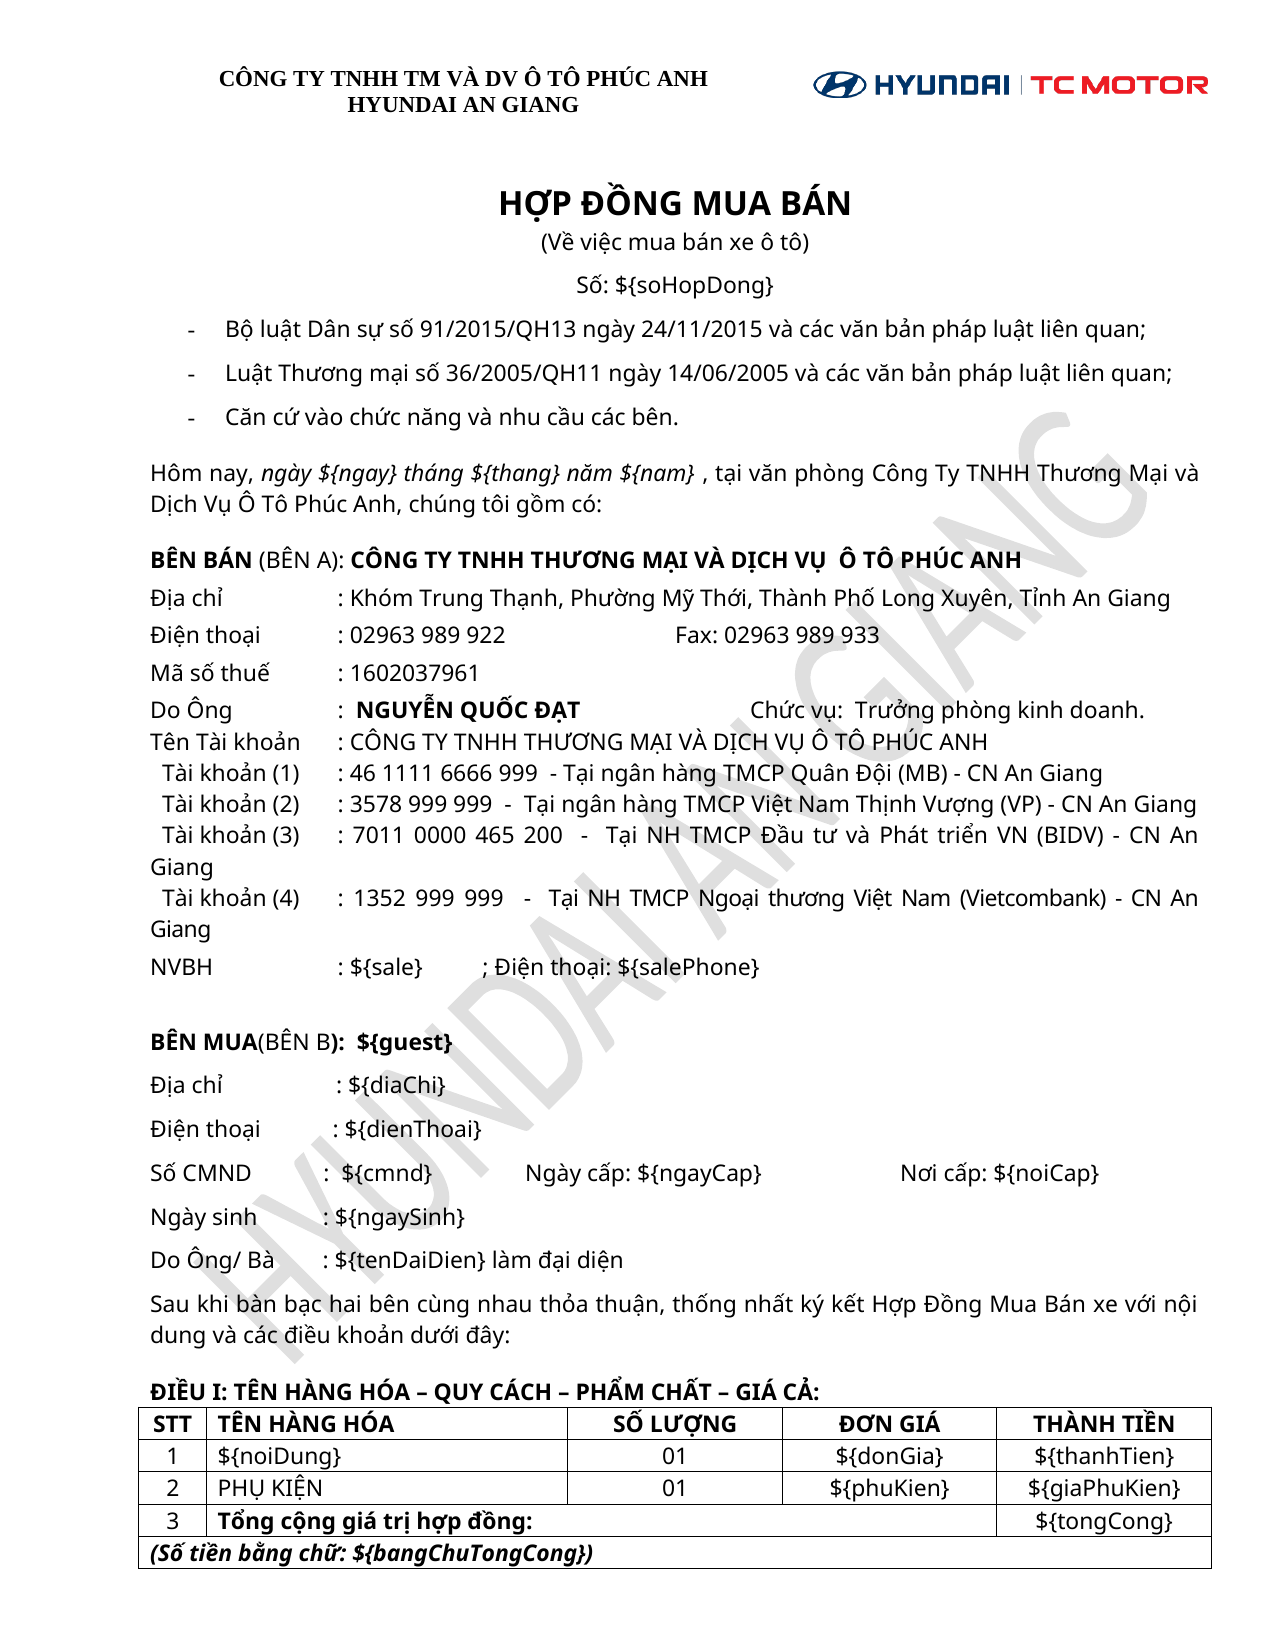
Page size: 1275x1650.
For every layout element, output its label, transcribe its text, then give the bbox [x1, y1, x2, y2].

picture [813, 71, 1208, 98]
table_cell 1 [139, 1440, 206, 1471]
text ĐIỀU I: TÊN HÀNG HÓA – QUY CÁCH – PHẨM CHẤT – GIÁ CẢ: [150, 1375, 1200, 1407]
table_cell ${noiDung} [207, 1440, 567, 1471]
text NVBH : ${sale} ; Điện thoại: ${salePhone} [150, 950, 1200, 982]
list Căn cứ vào chức năng và nhu cầu các bên. [187, 400, 1200, 432]
text Điện thoại : 02963 989 922 Fax: 02963 989 933 [150, 619, 1200, 650]
table_cell PHỤ KIỆN [207, 1472, 567, 1503]
table_cell 2 [139, 1472, 206, 1503]
text Tên Tài khoản : CÔNG TY TNHH THƯƠNG MẠI VÀ DỊCH VỤ Ô TÔ PHÚC ANH [150, 725, 1200, 757]
subtitle HỢP ĐỒNG MUA BÁN [150, 180, 1200, 225]
table_cell (Số tiền bằng chữ: ${bangChuTongCong}) [139, 1537, 1211, 1568]
text Tài khoản (4) : 1352 999 999 - Tại NH TMCP Ngoại thương Việt Nam (Vietcombank) - CN An Giang [150, 882, 1200, 944]
text Số: ${soHopDong} [150, 269, 1200, 300]
text Do Ông/ Bà : ${tenDaiDien} làm đại diện [150, 1244, 1200, 1275]
table_header SỐ LƯỢNG [568, 1408, 782, 1439]
table_header STT [139, 1408, 206, 1439]
text Tài khoản (2) : 3578 999 999 - Tại ngân hàng TMCP Việt Nam Thịnh Vượng (VP) - CN An Giang [150, 788, 1200, 819]
text BÊN BÁN (BÊN A): CÔNG TY TNHH THƯƠNG MẠI VÀ DỊCH VỤ Ô TÔ PHÚC ANH [150, 544, 1200, 575]
text Điện thoại : ${dienThoai} [150, 1113, 1200, 1144]
table_cell ${phuKien} [783, 1472, 996, 1503]
table_cell ${donGia} [783, 1440, 996, 1471]
table_header TÊN HÀNG HÓA [207, 1408, 567, 1439]
table_cell ${giaPhuKien} [997, 1472, 1211, 1503]
table_header THÀNH TIỀN [997, 1408, 1211, 1439]
table_header ĐƠN GIÁ [783, 1408, 996, 1439]
list Bộ luật Dân sự số 91/2015/QH13 ngày 24/11/2015 và các văn bản pháp luật liên quan; [187, 313, 1200, 344]
text BÊN MUA(BÊN B): ${guest} [150, 1025, 1200, 1057]
table_cell 01 [568, 1472, 782, 1503]
table_cell Tổng cộng giá trị hợp đồng: [207, 1505, 996, 1536]
text Sau khi bàn bạc hai bên cùng nhau thỏa thuận, thống nhất ký kết Hợp Đồng Mua Bán xe với nội dung và các điều khoản dưới đây: [150, 1288, 1200, 1350]
text Do Ông : NGUYỄN QUỐC ĐẠT Chức vụ: Trưởng phòng kinh doanh. [150, 694, 1200, 725]
text Hôm nay, ngày ${ngay} tháng ${thang} năm ${nam} , tại văn phòng Công Ty TNHH Thương Mại và Dịch Vụ Ô Tô Phúc Anh, chúng tôi gồm có: [150, 457, 1200, 519]
table_cell 01 [568, 1440, 782, 1471]
table_cell 3 [139, 1505, 206, 1536]
table_cell ${thanhTien} [997, 1440, 1211, 1471]
text Số CMND : ${cmnd} Ngày cấp: ${ngayCap} Nơi cấp: ${noiCap} [150, 1157, 1200, 1188]
text Tài khoản (1) : 46 1111 6666 999 - Tại ngân hàng TMCP Quân Đội (MB) - CN An Giang [150, 757, 1200, 788]
list Luật Thương mại số 36/2005/QH11 ngày 14/06/2005 và các văn bản pháp luật liên quan; [187, 357, 1200, 388]
text Địa chỉ : ${diaChi} [150, 1069, 1200, 1100]
table_cell ${tongCong} [997, 1505, 1211, 1536]
text Tài khoản (3) : 7011 0000 465 200 - Tại NH TMCP Đầu tư và Phát triển VN (BIDV) - CN An Giang [150, 819, 1200, 882]
text Ngày sinh : ${ngaySinh} [150, 1200, 1200, 1232]
text (Về việc mua bán xe ô tô) [150, 225, 1200, 257]
text Địa chỉ : Khóm Trung Thạnh, Phường Mỹ Thới, Thành Phố Long Xuyên, Tỉnh An Giang [150, 582, 1200, 613]
text Mã số thuế : 1602037961 [150, 657, 1200, 688]
